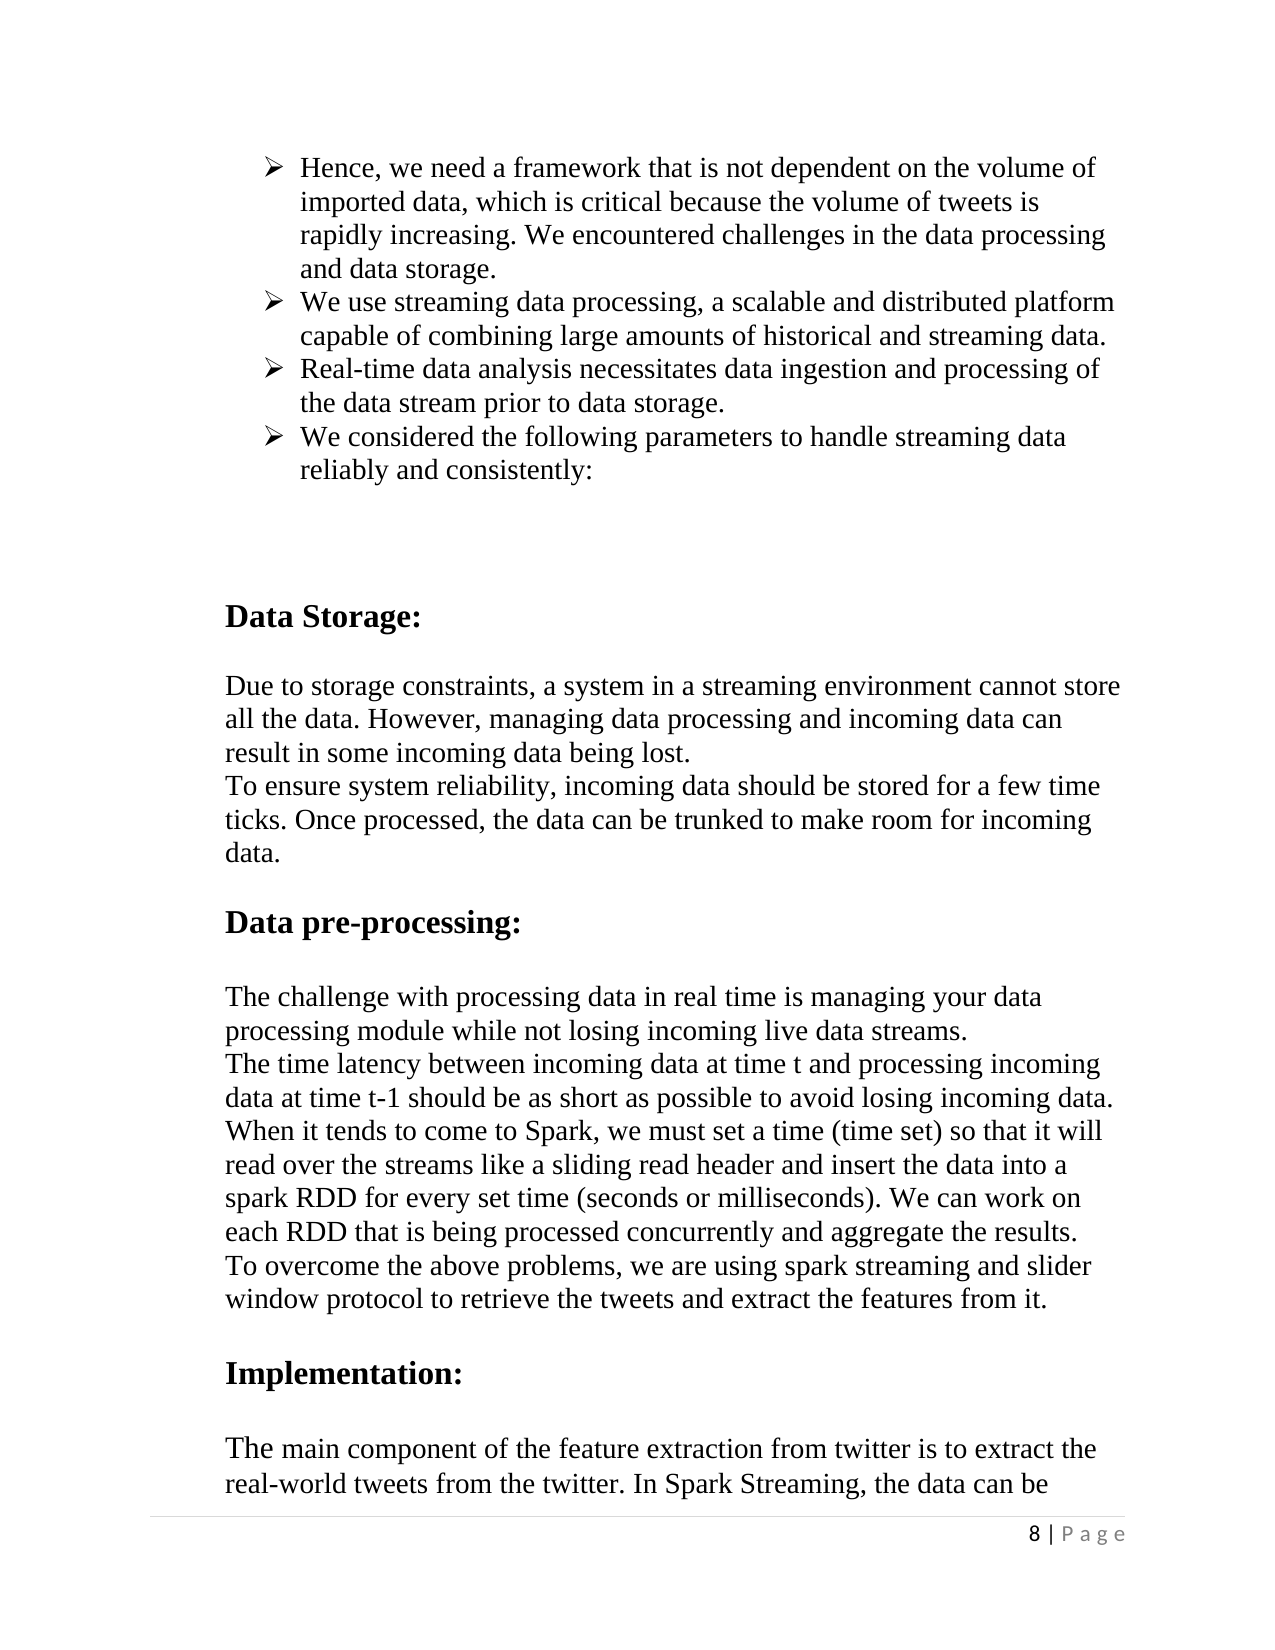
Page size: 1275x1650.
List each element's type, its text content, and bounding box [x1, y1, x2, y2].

text Implementation: [225, 1353, 1125, 1391]
text To ensure system reliability, incoming data should be stored for a few time ticks. Once processed, the data can be trunked to make room for incoming data. [225, 768, 1125, 869]
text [225, 1430, 1125, 1499]
text When it tends to come to Spark, we must set a time (time set) so that it will read over the streams like a sliding read header and insert the data into a spark RDD for every set time (seconds or milliseconds). We can work on each RDD that is being processed concurrently and aggregate the results. [225, 1113, 1125, 1248]
text The challenge with processing data in real time is managing your data processing module while not losing incoming live data streams. [225, 979, 1125, 1046]
text Data Storage: [225, 596, 1125, 634]
list We considered the following parameters to handle streaming data reliably and consistently: [262, 419, 1125, 486]
text Due to storage constraints, a system in a streaming environment cannot store all the data. However, managing data processing and incoming data can result in some incoming data being lost. [225, 668, 1125, 768]
text The time latency between incoming data at time t and processing incoming data at time t-1 should be as short as possible to avoid losing incoming data. [225, 1046, 1125, 1113]
list Hence, we need a framework that is not dependent on the volume of imported data, which is critical because the volume of tweets is rapidly increasing. We encountered challenges in the data processing and data storage. [262, 150, 1125, 284]
list Real-time data analysis necessitates data ingestion and processing of the data stream prior to data storage. [262, 351, 1125, 419]
text To overcome the above problems, we are using spark streaming and slider window protocol to retrieve the tweets and extract the features from it. [225, 1248, 1125, 1315]
text Data pre-processing: [225, 903, 1125, 941]
list We use streaming data processing, a scalable and distributed platform capable of combining large amounts of historical and streaming data. [262, 284, 1125, 351]
